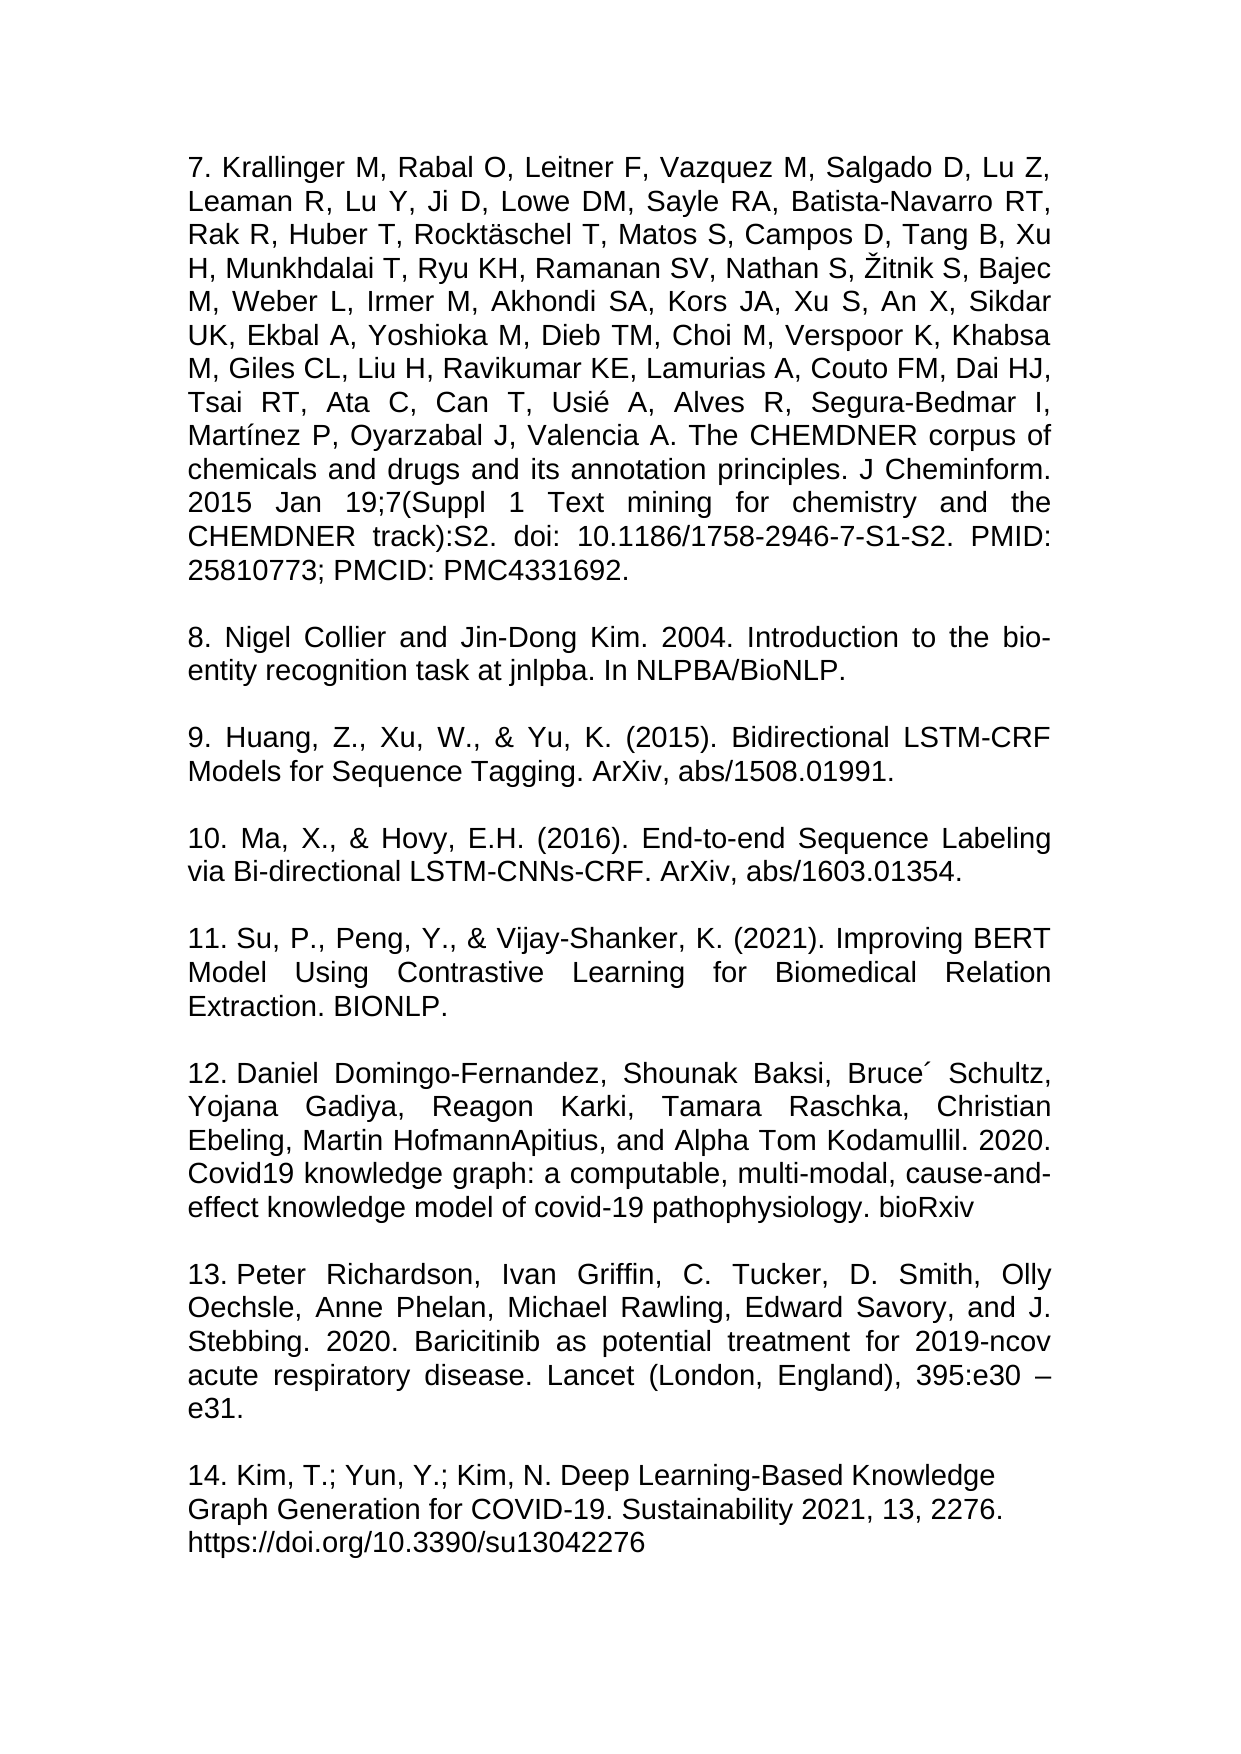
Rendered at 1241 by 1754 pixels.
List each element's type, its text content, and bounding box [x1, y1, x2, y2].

text 14. Kim, T.; Yun, Y.; Kim, N. Deep Learning-Based Knowledge Graph Generation for COVID-19. Sustainability 2021, 13, 2276. https://doi.org/10.3390/su13042276 [187, 1458, 1053, 1559]
list Peter Richardson, Ivan Griffin, C. Tucker, D. Smith, Olly Oechsle, Anne Phelan, Michael Rawling, Edward Savory, and J. Stebbing. 2020. Baricitinib as potential treatment for 2019-ncov acute respiratory disease. Lancet (London, England), 395:e30 – e31. [187, 1257, 1053, 1424]
list 10. Ma, X., & Hovy, E.H. (2016). End-to-end Sequence Labeling via Bi-directional LSTM-CNNs-CRF. ArXiv, abs/1603.01354. [187, 821, 1053, 888]
list 8. Nigel Collier and Jin-Dong Kim. 2004. Introduction to the bio-entity recognition task at jnlpba. In NLPBA/BioNLP. [187, 619, 1053, 687]
list Su, P., Peng, Y., & Vijay-Shanker, K. (2021). Improving BERT Model Using Contrastive Learning for Biomedical Relation Extraction. BIONLP. [187, 921, 1053, 1022]
list 7. Krallinger M, Rabal O, Leitner F, Vazquez M, Salgado D, Lu Z, Leaman R, Lu Y, Ji D, Lowe DM, Sayle RA, Batista-Navarro RT, Rak R, Huber T, Rocktäschel T, Matos S, Campos D, Tang B, Xu H, Munkhdalai T, Ryu KH, Ramanan SV, Nathan S, Žitnik S, Bajec M, Weber L, Irmer M, Akhondi SA, Kors JA, Xu S, An X, Sikdar UK, Ekbal A, Yoshioka M, Dieb TM, Choi M, Verspoor K, Khabsa M, Giles CL, Liu H, Ravikumar KE, Lamurias A, Couto FM, Dai HJ, Tsai RT, Ata C, Can T, Usié A, Alves R, Segura-Bedmar I, Martínez P, Oyarzabal J, Valencia A. The CHEMDNER corpus of chemicals and drugs and its annotation principles. J Cheminform. 2015 Jan 19;7(Suppl 1 Text mining for chemistry and the CHEMDNER track):S2. doi: 10.1186/1758-2946-7-S1-S2. PMID: 25810773; PMCID: PMC4331692. [187, 150, 1053, 586]
list 9. Huang, Z., Xu, W., & Yu, K. (2015). Bidirectional LSTM-CRF Models for Sequence Tagging. ArXiv, abs/1508.01991. [187, 720, 1053, 787]
list Daniel Domingo-Fernandez, Shounak Baksi, Bruce´ Schultz, Yojana Gadiya, Reagon Karki, Tamara Raschka, Christian Ebeling, Martin HofmannApitius, and Alpha Tom Kodamullil. 2020. Covid19 knowledge graph: a computable, multi-modal, cause-and-effect knowledge model of covid-19 pathophysiology. bioRxiv [187, 1056, 1053, 1223]
